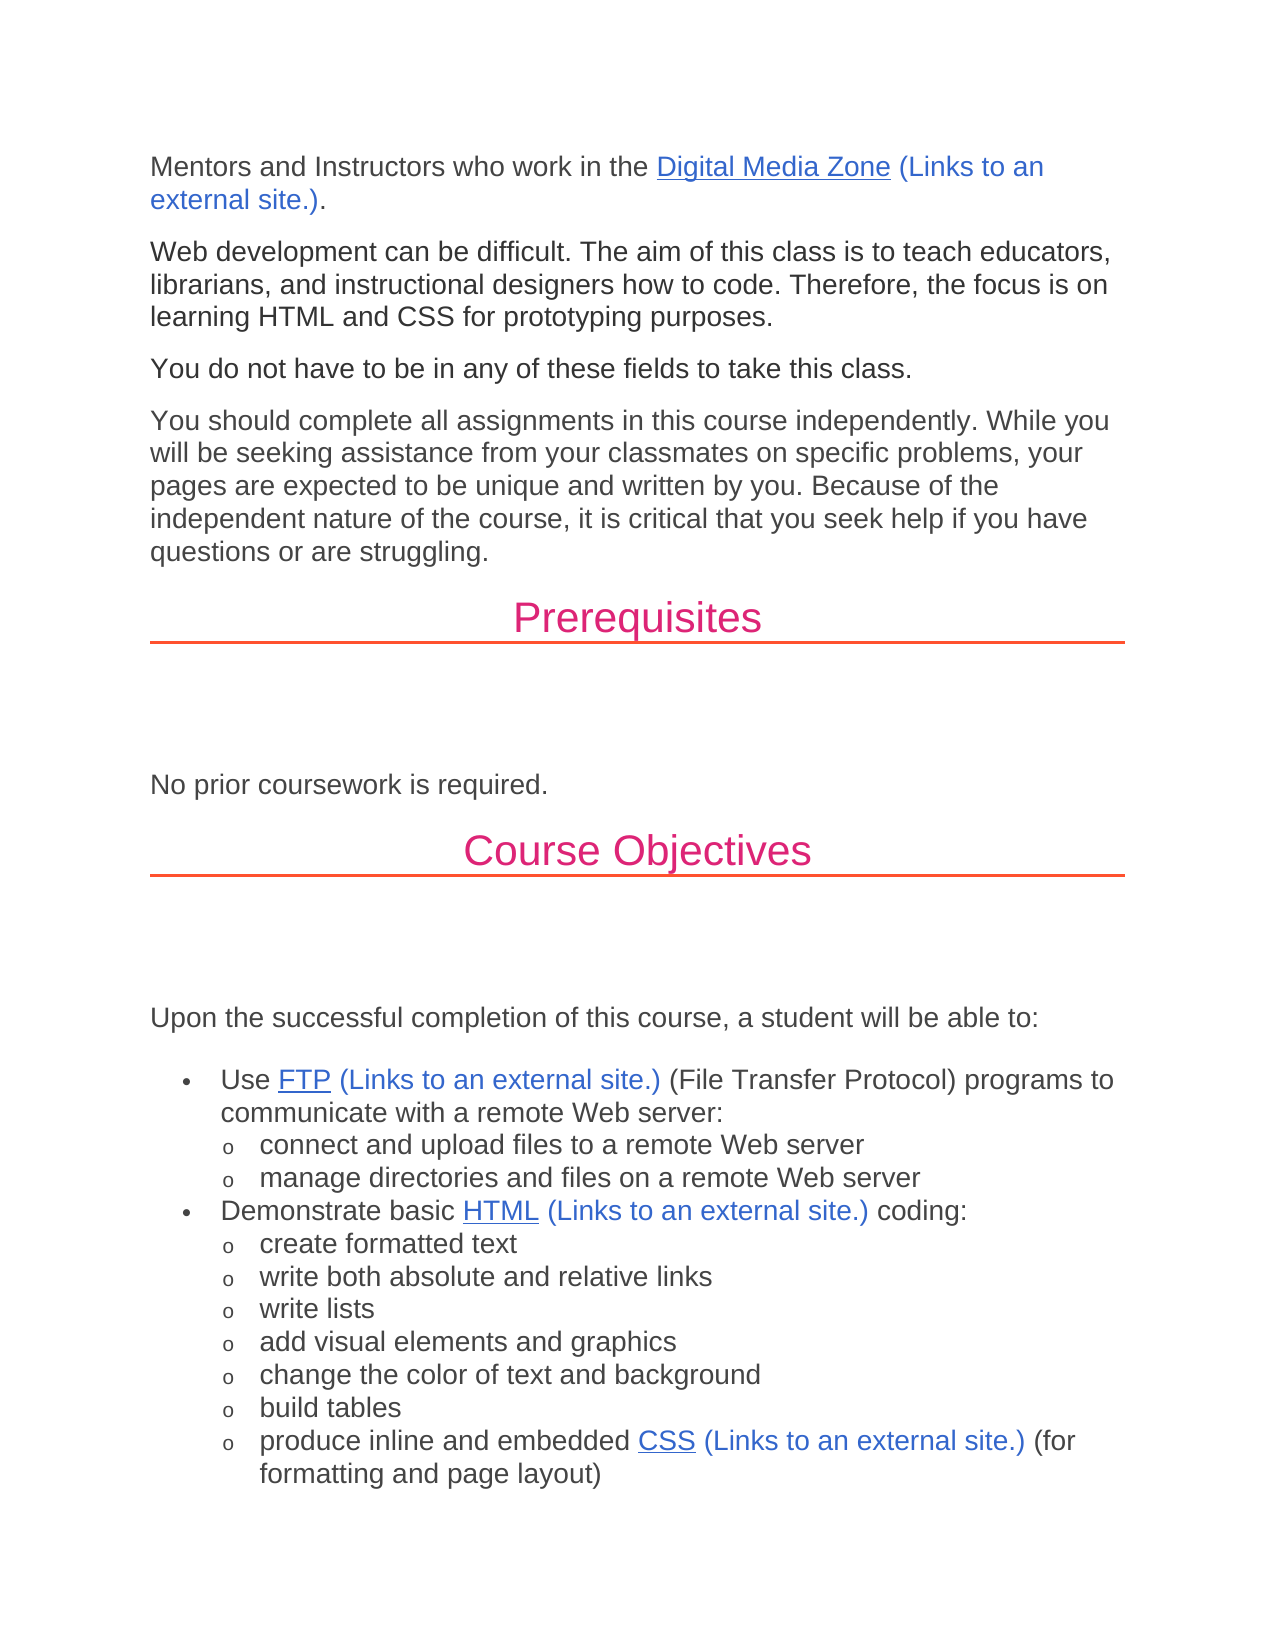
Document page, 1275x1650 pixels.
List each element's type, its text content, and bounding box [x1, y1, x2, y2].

list change the color of text and background [222, 1358, 1125, 1391]
list write lists [222, 1292, 1125, 1325]
list Use FTP (Links to an external site.) (File Transfer Protocol) programs to communicate with a remote Web server: [183, 1063, 1125, 1128]
text Web development can be difficult. The aim of this class is to teach educators, librarians, and instructional designers how to code. Therefore, the focus is on learning HTML and CSS for prototyping purposes. [150, 234, 1125, 333]
list manage directories and files on a remote Web server [222, 1161, 1125, 1194]
text No prior coursework is required. [150, 767, 1125, 800]
text Course Objectives [150, 825, 1125, 874]
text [150, 150, 1125, 216]
text You should complete all assignments in this course independently. While you will be seeking assistance from your classmates on specific problems, your pages are expected to be unique and written by you. Because of the independent nature of the course, it is critical that you seek help if you have questions or are struggling. [150, 403, 1125, 567]
text Upon the successful completion of this course, a student will be able to: [150, 1001, 1125, 1033]
list write both absolute and relative links [222, 1259, 1125, 1292]
text Prerequisites [150, 592, 1125, 641]
list create formatted text [222, 1227, 1125, 1259]
list add visual elements and graphics [222, 1325, 1125, 1358]
list Demonstrate basic HTML (Links to an external site.) coding: [183, 1194, 1125, 1227]
list connect and upload files to a remote Web server [222, 1128, 1125, 1161]
list build tables [222, 1391, 1125, 1423]
text You do not have to be in any of these fields to take this class. [150, 352, 1125, 384]
list produce inline and embedded CSS (Links to an external site.) (for formatting and page layout) [222, 1423, 1125, 1489]
